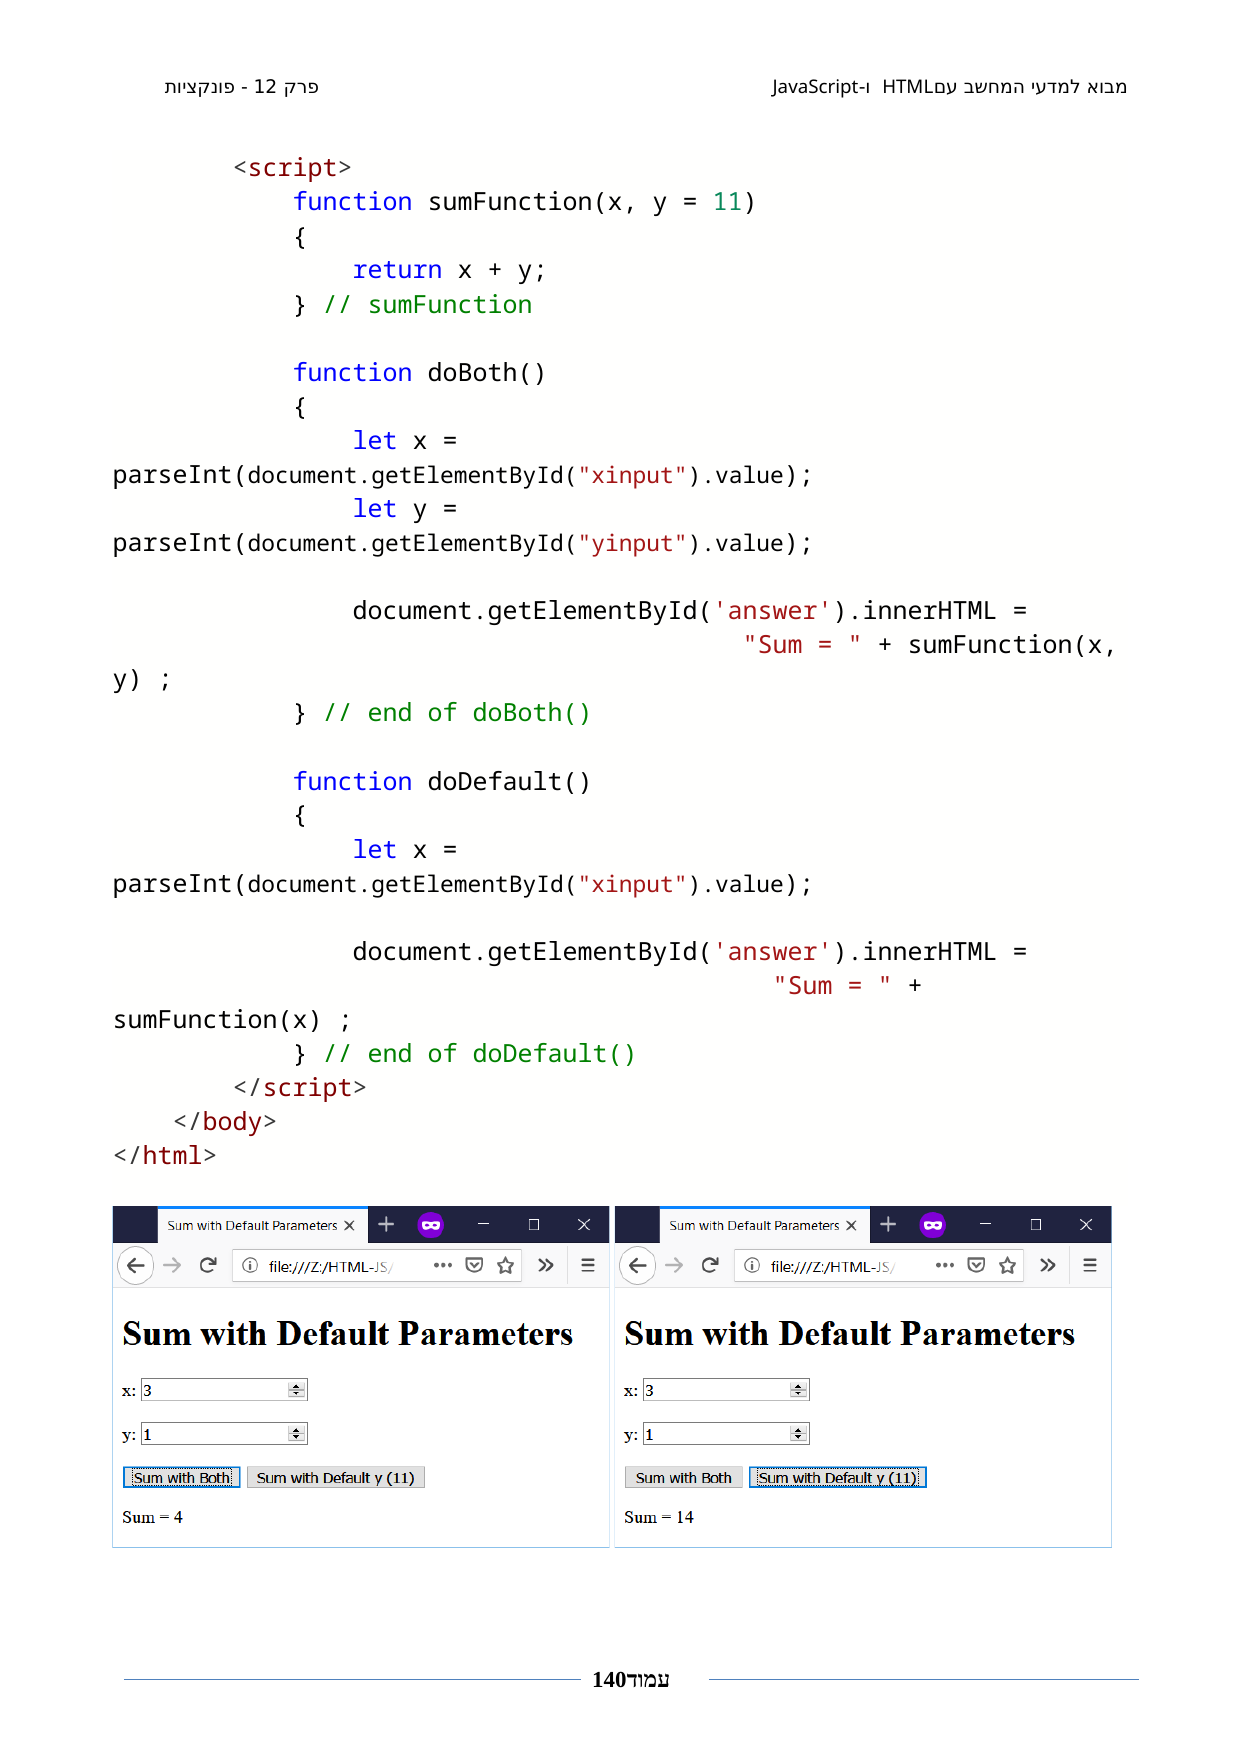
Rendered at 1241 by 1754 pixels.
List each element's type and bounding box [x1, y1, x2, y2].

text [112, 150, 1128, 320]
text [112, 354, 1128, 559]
picture [112, 1206, 610, 1548]
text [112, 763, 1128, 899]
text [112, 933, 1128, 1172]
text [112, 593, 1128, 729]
picture [614, 1206, 1112, 1548]
